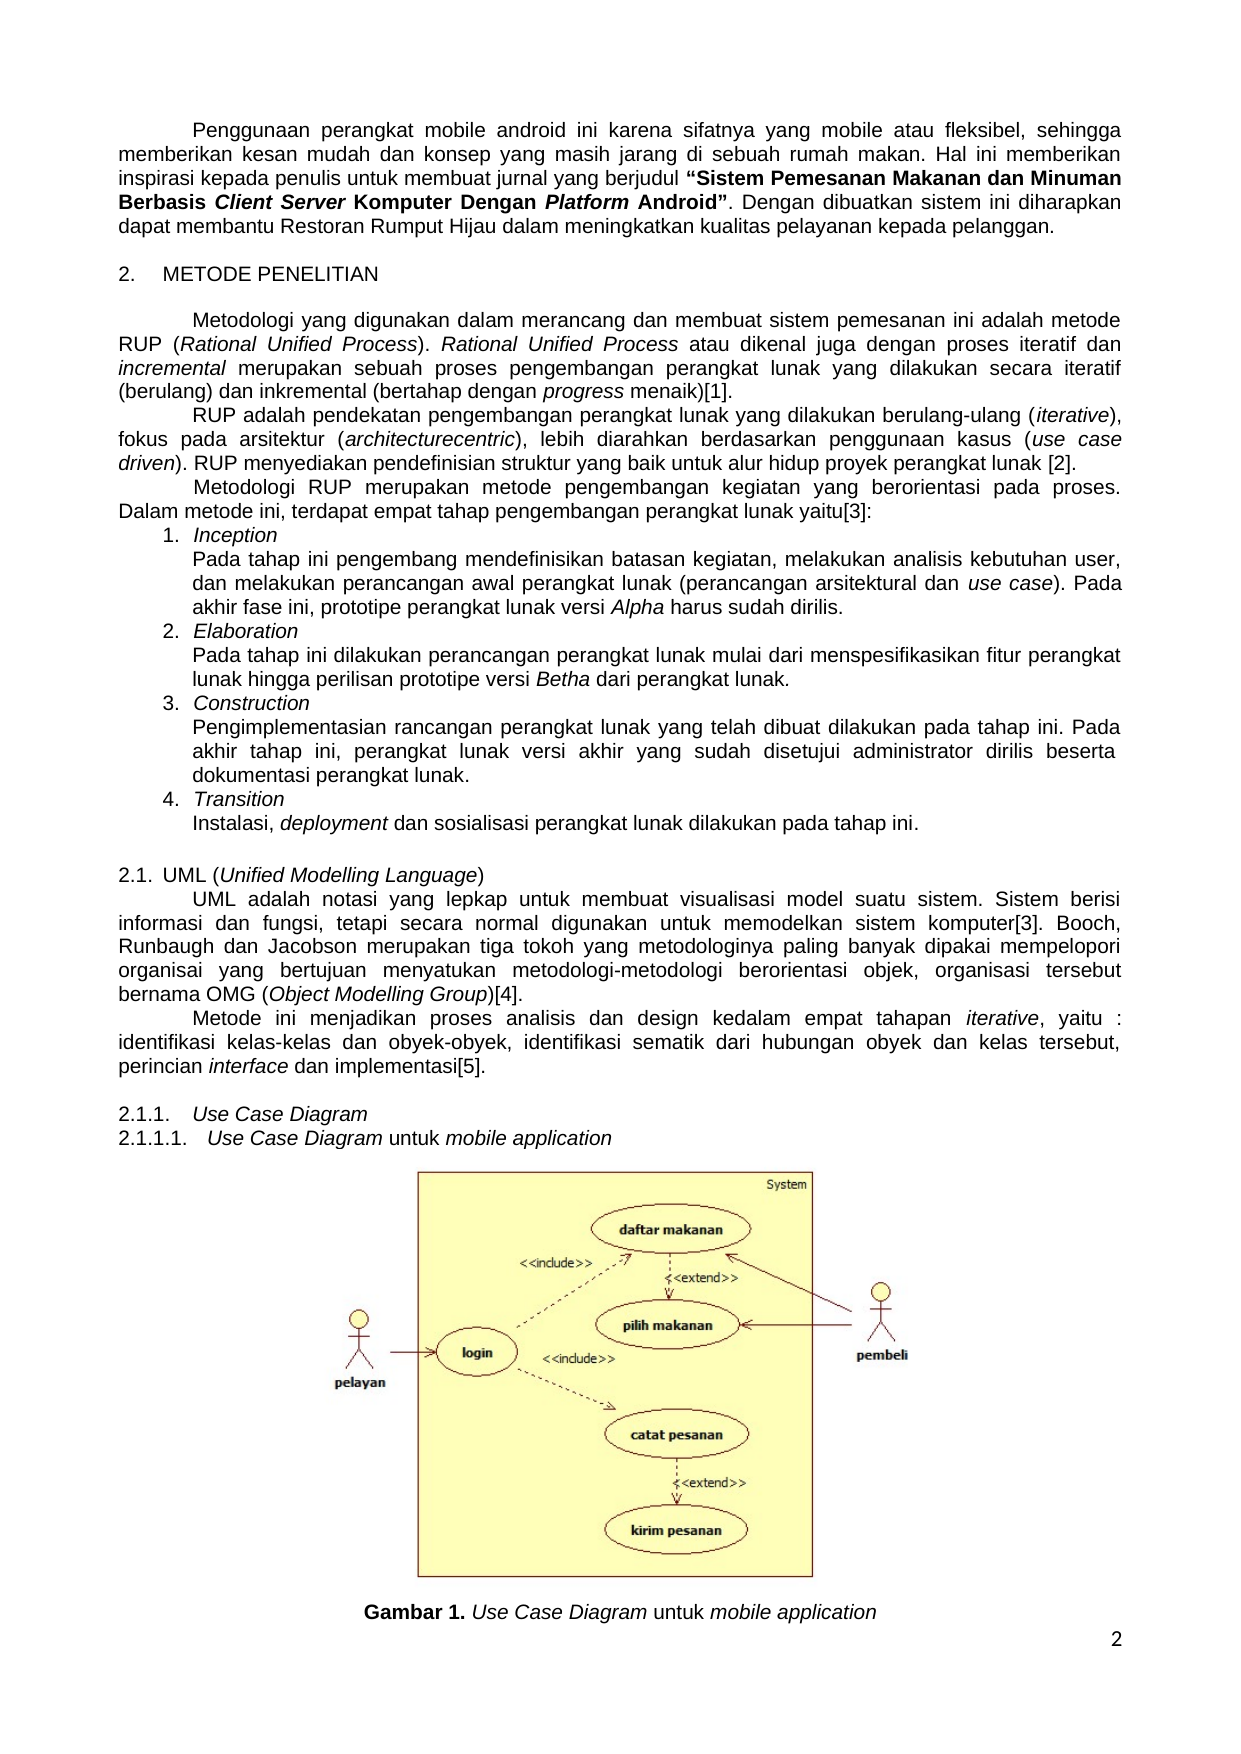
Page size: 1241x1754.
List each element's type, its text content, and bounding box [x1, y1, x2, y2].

text Instalasi, deployment dan sosialisasi perangkat lunak dilakukan pada tahap ini. [192, 811, 1122, 834]
list Metodologi yang digunakan dalam merancang dan membuat sistem pemesanan ini adalah metode RUP (Rational Unified Process). Rational Unified Process atau dikenal juga dengan proses iteratif dan incremental merupakan sebuah proses pengembangan perangkat lunak yang dilakukan secara iteratif (berulang) dan inkremental (bertahap dengan progress menaik)[1]. [118, 307, 1122, 403]
list Elaboration [162, 619, 1122, 643]
list Inception [162, 523, 1122, 547]
list Construction [162, 691, 1122, 715]
list Use Case Diagram [118, 1102, 1122, 1126]
list UML (Unified Modelling Language) [118, 862, 1122, 886]
list Transition [162, 787, 1122, 811]
list RUP adalah pendekatan pengembangan perangkat lunak yang dilakukan berulang-ulang (iterative), fokus pada arsitektur (architecturecentric), lebih diarahkan berdasarkan penggunaan kasus (use case driven). RUP menyediakan pendefinisian struktur yang baik untuk alur hidup proyek perangkat lunak [2]. [118, 403, 1122, 475]
list Metode ini menjadikan proses analisis dan design kedalam empat tahapan iterative, yaitu : identifikasi kelas-kelas dan obyek-obyek, identifikasi sematik dari hubungan obyek dan kelas tersebut, perincian interface dan implementasi[5]. [118, 1006, 1122, 1078]
list Penggunaan perangkat mobile android ini karena sifatnya yang mobile atau fleksibel, sehingga memberikan kesan mudah dan konsep yang masih jarang di sebuah rumah makan. Hal ini memberikan inspirasi kepada penulis untuk membuat jurnal yang berjudul “Sistem Pemesanan Makanan dan Minuman Berbasis Client Server Komputer Dengan Platform Android”. Dengan dibuatkan sistem ini diharapkan dapat membantu Restoran Rumput Hijau dalam meningkatkan kualitas pelayanan kepada pelanggan. [118, 118, 1122, 238]
list UML adalah notasi yang lepkap untuk membuat visualisasi model suatu sistem. Sistem berisi informasi dan fungsi, tetapi secara normal digunakan untuk memodelkan sistem komputer[3]. Booch, Runbaugh dan Jacobson merupakan tiga tokoh yang metodologinya paling banyak dipakai mempelopori organisai yang bertujuan menyatukan metodologi-metodologi berorientasi objek, organisasi tersebut bernama OMG (Object Modelling Group)[4]. [118, 886, 1122, 1006]
picture [306, 1149, 935, 1600]
list METODE PENELITIAN [118, 262, 1122, 286]
list Use Case Diagram untuk mobile application [118, 1126, 1122, 1150]
text Pada tahap ini dilakukan perancangan perangkat lunak mulai dari menspesifikasikan fitur perangkat lunak hingga perilisan prototipe versi Betha dari perangkat lunak. [192, 643, 1122, 691]
text Gambar 1. Use Case Diagram untuk mobile application [118, 1600, 1122, 1624]
list Pengimplementasian rancangan perangkat lunak yang telah dibuat dilakukan pada tahap ini. Pada akhir tahap ini, perangkat lunak versi akhir yang sudah disetujui administrator dirilis beserta dokumentasi perangkat lunak. [192, 715, 1122, 787]
list Pada tahap ini pengembang mendefinisikan batasan kegiatan, melakukan analisis kebutuhan user, dan melakukan perancangan awal perangkat lunak (perancangan arsitektural dan use case). Pada akhir fase ini, prototipe perangkat lunak versi Alpha harus sudah dirilis. [192, 547, 1122, 619]
text Metodologi RUP merupakan metode pengembangan kegiatan yang berorientasi pada proses. Dalam metode ini, terdapat empat tahap pengembangan perangkat lunak yaitu[3]: [118, 475, 1122, 523]
